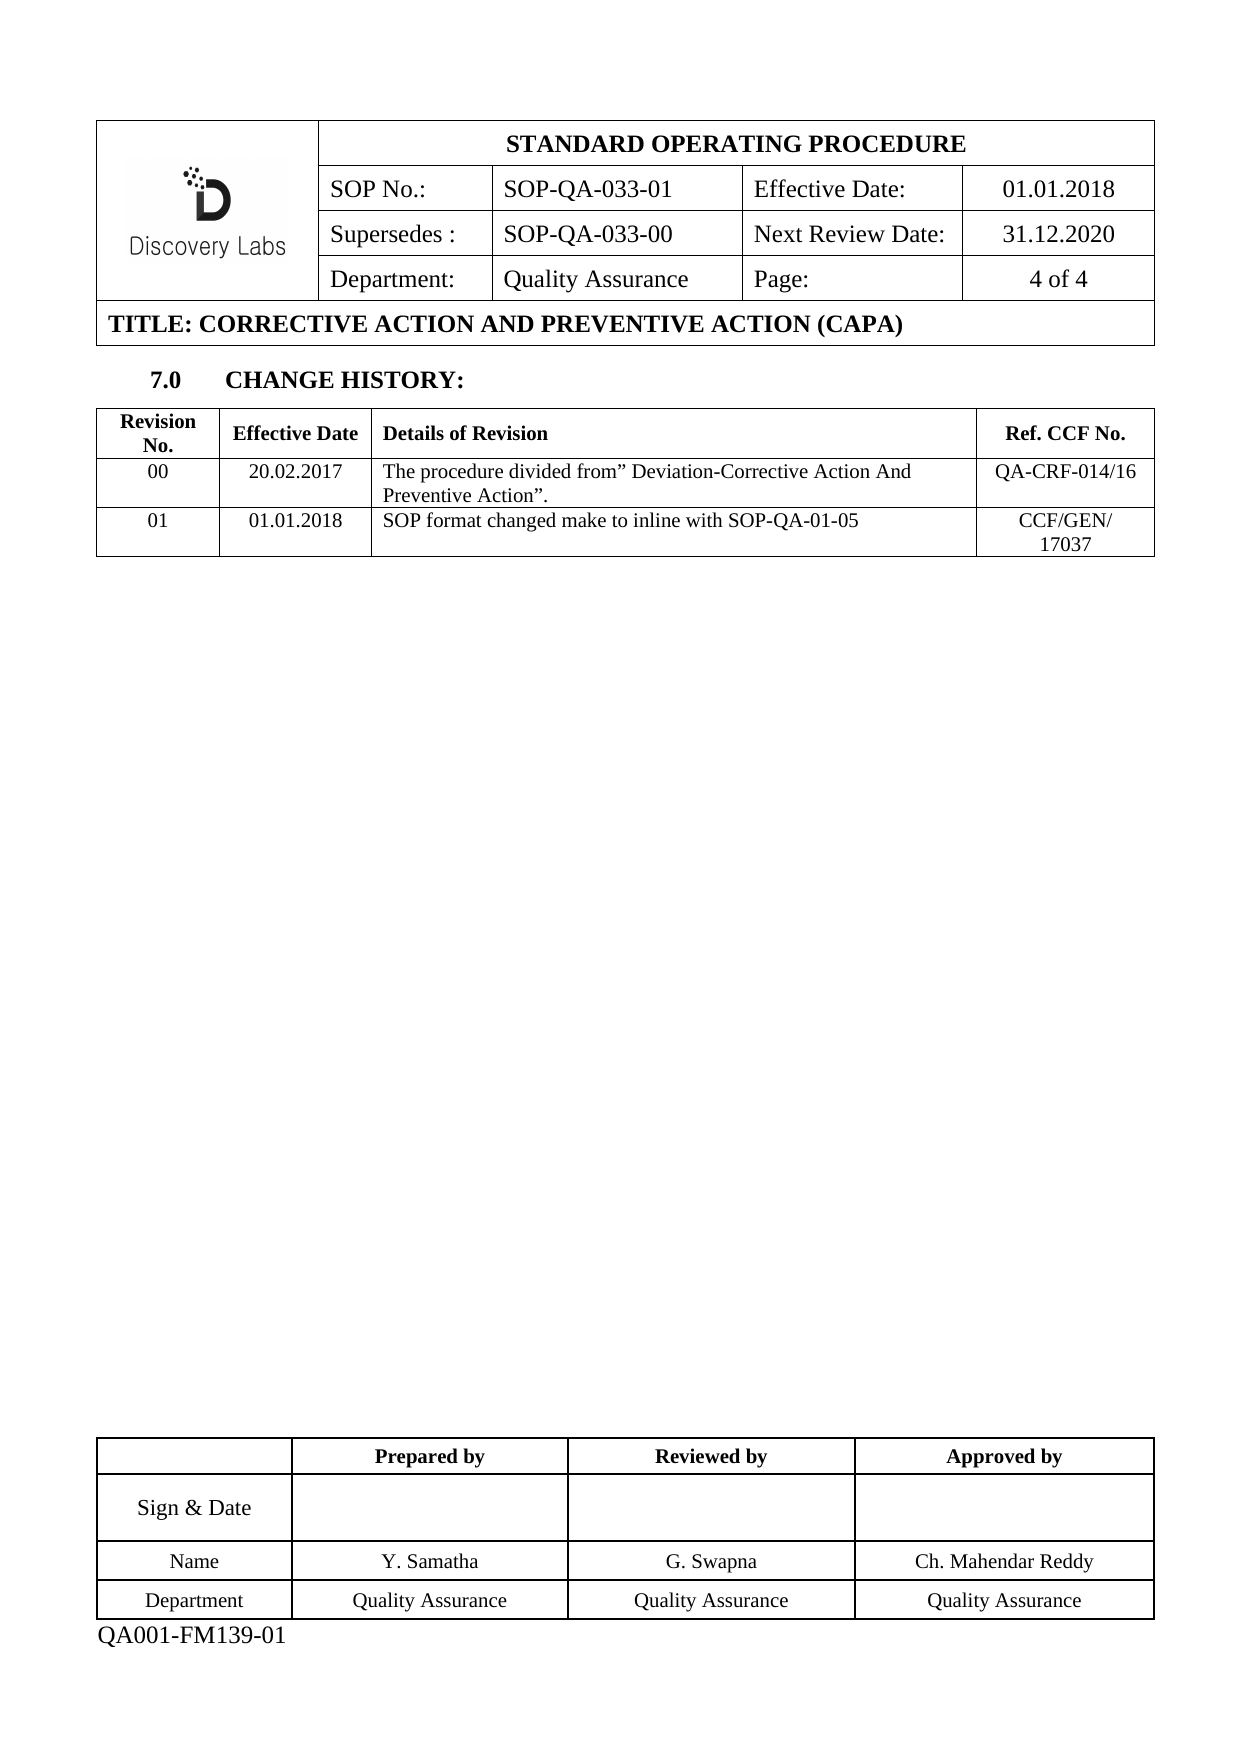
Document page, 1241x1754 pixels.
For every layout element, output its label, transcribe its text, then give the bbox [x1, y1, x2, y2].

table_cell SOP format changed make to inline with SOP-QA-01-05 [372, 508, 976, 556]
list Change History: [150, 365, 1143, 394]
table_cell 01.01.2018 [220, 508, 371, 556]
table_cell 20.02.2017 [220, 459, 371, 507]
table_header Details of Revision [372, 409, 976, 457]
table_cell 00 [97, 459, 219, 507]
table_cell 01 [97, 508, 219, 556]
table_cell The procedure divided from” Deviation-Corrective Action And Preventive Action”. [372, 459, 976, 507]
table_cell QA-CRF-014/16 [977, 459, 1154, 507]
table_cell CCF/GEN/ 17037 [977, 508, 1154, 556]
table_header Effective Date [220, 409, 371, 457]
table_header Revision No. [97, 409, 219, 457]
table_header Ref. CCF No. [977, 409, 1154, 457]
